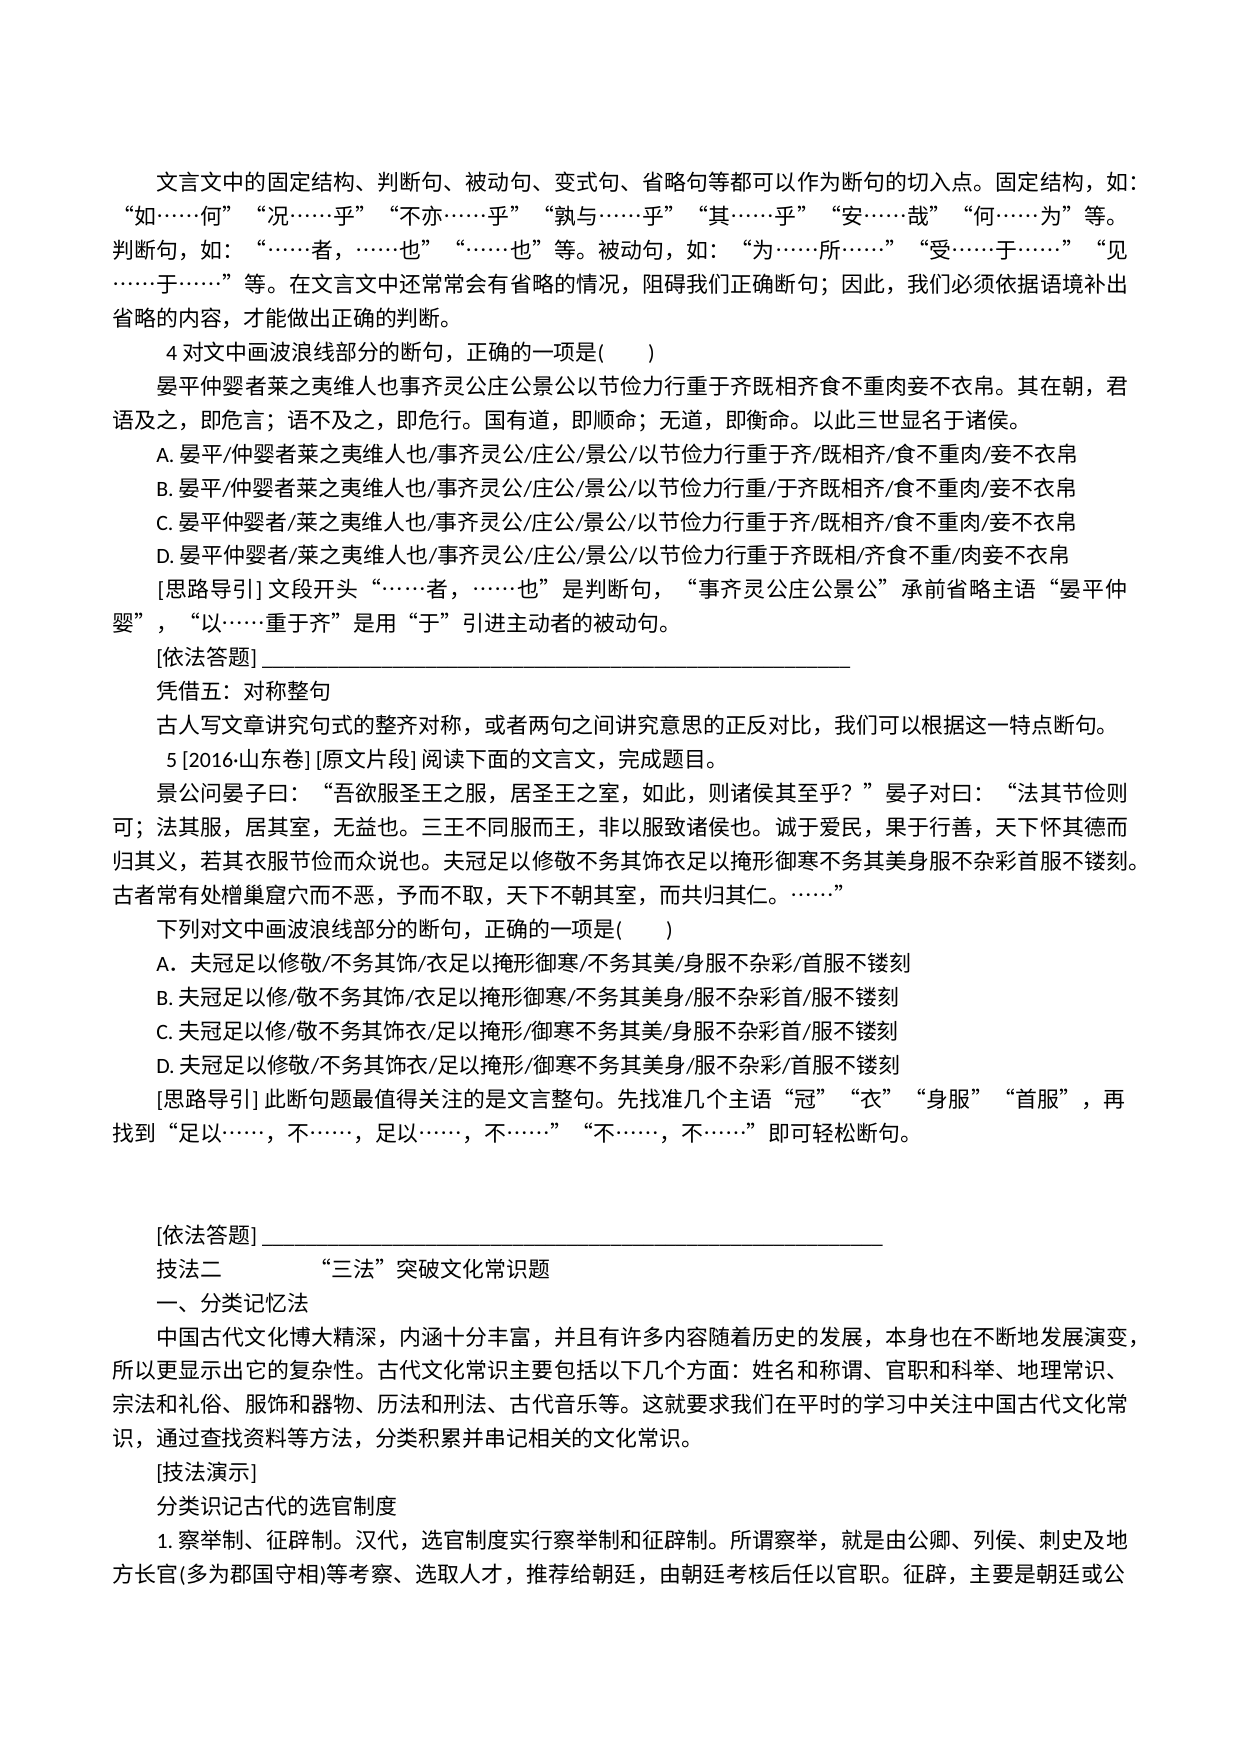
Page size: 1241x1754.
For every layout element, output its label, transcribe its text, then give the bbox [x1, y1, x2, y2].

text 下列对文中画波浪线部分的断句，正确的一项是( ) [112, 911, 1128, 945]
text 分类识记古代的选官制度 [112, 1488, 1128, 1522]
text A. 晏平/仲婴者莱之夷维人也/事齐灵公/庄公/景公/以节俭力行重于齐/既相齐/食不重肉/妾不衣帛 [112, 436, 1128, 469]
text [依法答题] ______________________________________________________ [112, 639, 1128, 673]
text 古人写文章讲究句式的整齐对称，或者两句之间讲究意思的正反对比，我们可以根据这一特点断句。 [112, 707, 1128, 741]
text 技法二 “三法”突破文化常识题 [112, 1251, 1128, 1284]
text 中国古代文化博大精深，内涵十分丰富，并且有许多内容随着历史的发展，本身也在不断地发展演变，所以更显示出它的复杂性。古代文化常识主要包括以下几个方面：姓名和称谓、官职和科举、地理常识、宗法和礼俗、服饰和器物、历法和刑法、古代音乐等。这就要求我们在平时的学习中关注中国古代文化常识，通过查找资料等方法，分类积累并串记相关的文化常识。 [112, 1318, 1128, 1454]
text D. 晏平仲婴者/莱之夷维人也/事齐灵公/庄公/景公/以节俭力行重于齐既相/齐食不重/肉妾不衣帛 [112, 537, 1128, 571]
text [依法答题] _________________________________________________________ [112, 1217, 1128, 1251]
text A．夫冠足以修敬/不务其饰/衣足以掩形御寒/不务其美/身服不杂彩/首服不镂刻 [112, 945, 1128, 979]
text 5 [2016·山东卷] [原文片段] 阅读下面的文言文，完成题目。 [112, 741, 1128, 775]
text C. 夫冠足以修/敬不务其饰衣/足以掩形/御寒不务其美/身服不杂彩首/服不镂刻 [112, 1013, 1128, 1047]
text D. 夫冠足以修敬/不务其饰衣/足以掩形/御寒不务其美身/服不杂彩/首服不镂刻 [112, 1047, 1128, 1081]
text B. 晏平/仲婴者莱之夷维人也/事齐灵公/庄公/景公/以节俭力行重/于齐既相齐/食不重肉/妾不衣帛 [112, 469, 1128, 503]
text 文言文中的固定结构、判断句、被动句、变式句、省略句等都可以作为断句的切入点。固定结构，如：“如……何”“况……乎”“不亦……乎”“孰与……乎”“其……乎”“安……哉”“何……为”等。判断句，如：“……者，……也”“……也”等。被动句，如：“为……所……”“受……于……”“见……于……”等。在文言文中还常常会有省略的情况，阻碍我们正确断句；因此，我们必须依据语境补出省略的内容，才能做出正确的判断。 [112, 164, 1128, 334]
text [思路导引] 文段开头“……者，……也”是判断句，“事齐灵公庄公景公”承前省略主语“晏平仲婴”，“以……重于齐”是用“于”引进主动者的被动句。 [112, 571, 1128, 639]
text B. 夫冠足以修/敬不务其饰/衣足以掩形御寒/不务其美身/服不杂彩首/服不镂刻 [112, 979, 1128, 1013]
text [思路导引] 此断句题最值得关注的是文言整句。先找准几个主语“冠”“衣”“身服”“首服”，再找到“足以……，不……，足以……，不……”“不……，不……”即可轻松断句。 [112, 1081, 1128, 1149]
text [112, 1522, 1128, 1590]
text C. 晏平仲婴者/莱之夷维人也/事齐灵公/庄公/景公/以节俭力行重于齐/既相齐/食不重肉/妾不衣帛 [112, 503, 1128, 537]
text 4 对文中画波浪线部分的断句，正确的一项是( ) [112, 334, 1128, 368]
text 一、分类记忆法 [112, 1284, 1128, 1318]
text 景公问晏子曰：“吾欲服圣王之服，居圣王之室，如此，则诸侯其至乎？”晏子对曰：“法其节俭则可；法其服，居其室，无益也。三王不同服而王，非以服致诸侯也。诚于爱民，果于行善，天下怀其德而归其义，若其衣服节俭而众说也。夫冠足以修敬不务其饰衣足以掩形御寒不务其美身服不杂彩首服不镂刻。古者常有处橧巢窟穴而不恶，予而不取，天下不朝其室，而共归其仁。……” [112, 775, 1128, 911]
text 凭借五：对称整句 [112, 673, 1128, 707]
text [技法演示] [112, 1454, 1128, 1488]
text 晏平仲婴者莱之夷维人也事齐灵公庄公景公以节俭力行重于齐既相齐食不重肉妾不衣帛。其在朝，君语及之，即危言；语不及之，即危行。国有道，即顺命；无道，即衡命。以此三世显名于诸侯。 [112, 368, 1128, 436]
